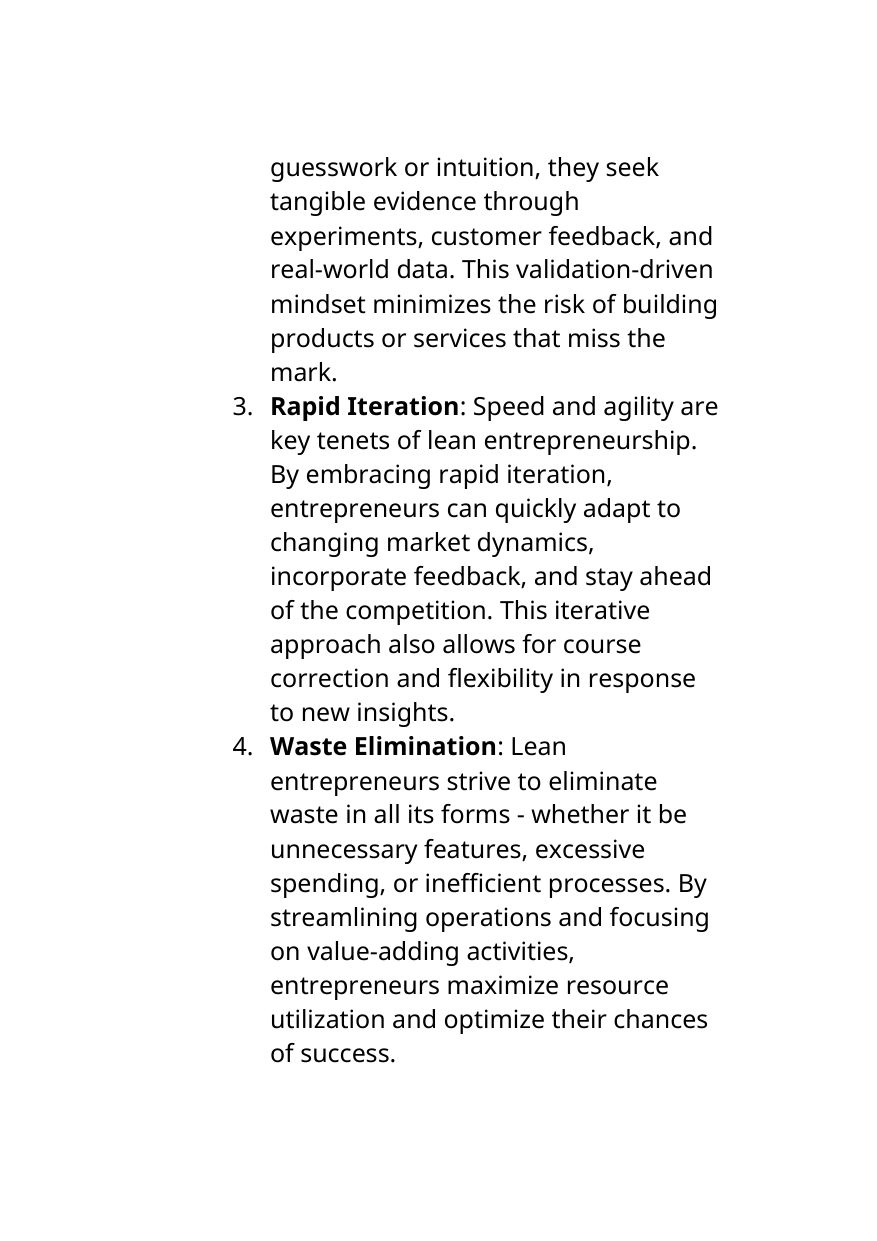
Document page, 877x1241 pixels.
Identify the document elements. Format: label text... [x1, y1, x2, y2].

list Rapid Iteration: Speed and agility are key tenets of lean entrepreneurship. By embracing rapid iteration, entrepreneurs can quickly adapt to changing market dynamics, incorporate feedback, and stay ahead of the competition. This iterative approach also allows for course correction and flexibility in response to new insights. [232, 388, 727, 729]
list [232, 150, 727, 388]
list Waste Elimination: Lean entrepreneurs strive to eliminate waste in all its forms - whether it be unnecessary features, excessive spending, or inefficient processes. By streamlining operations and focusing on value-adding activities, entrepreneurs maximize resource utilization and optimize their chances of success. [232, 729, 727, 1070]
